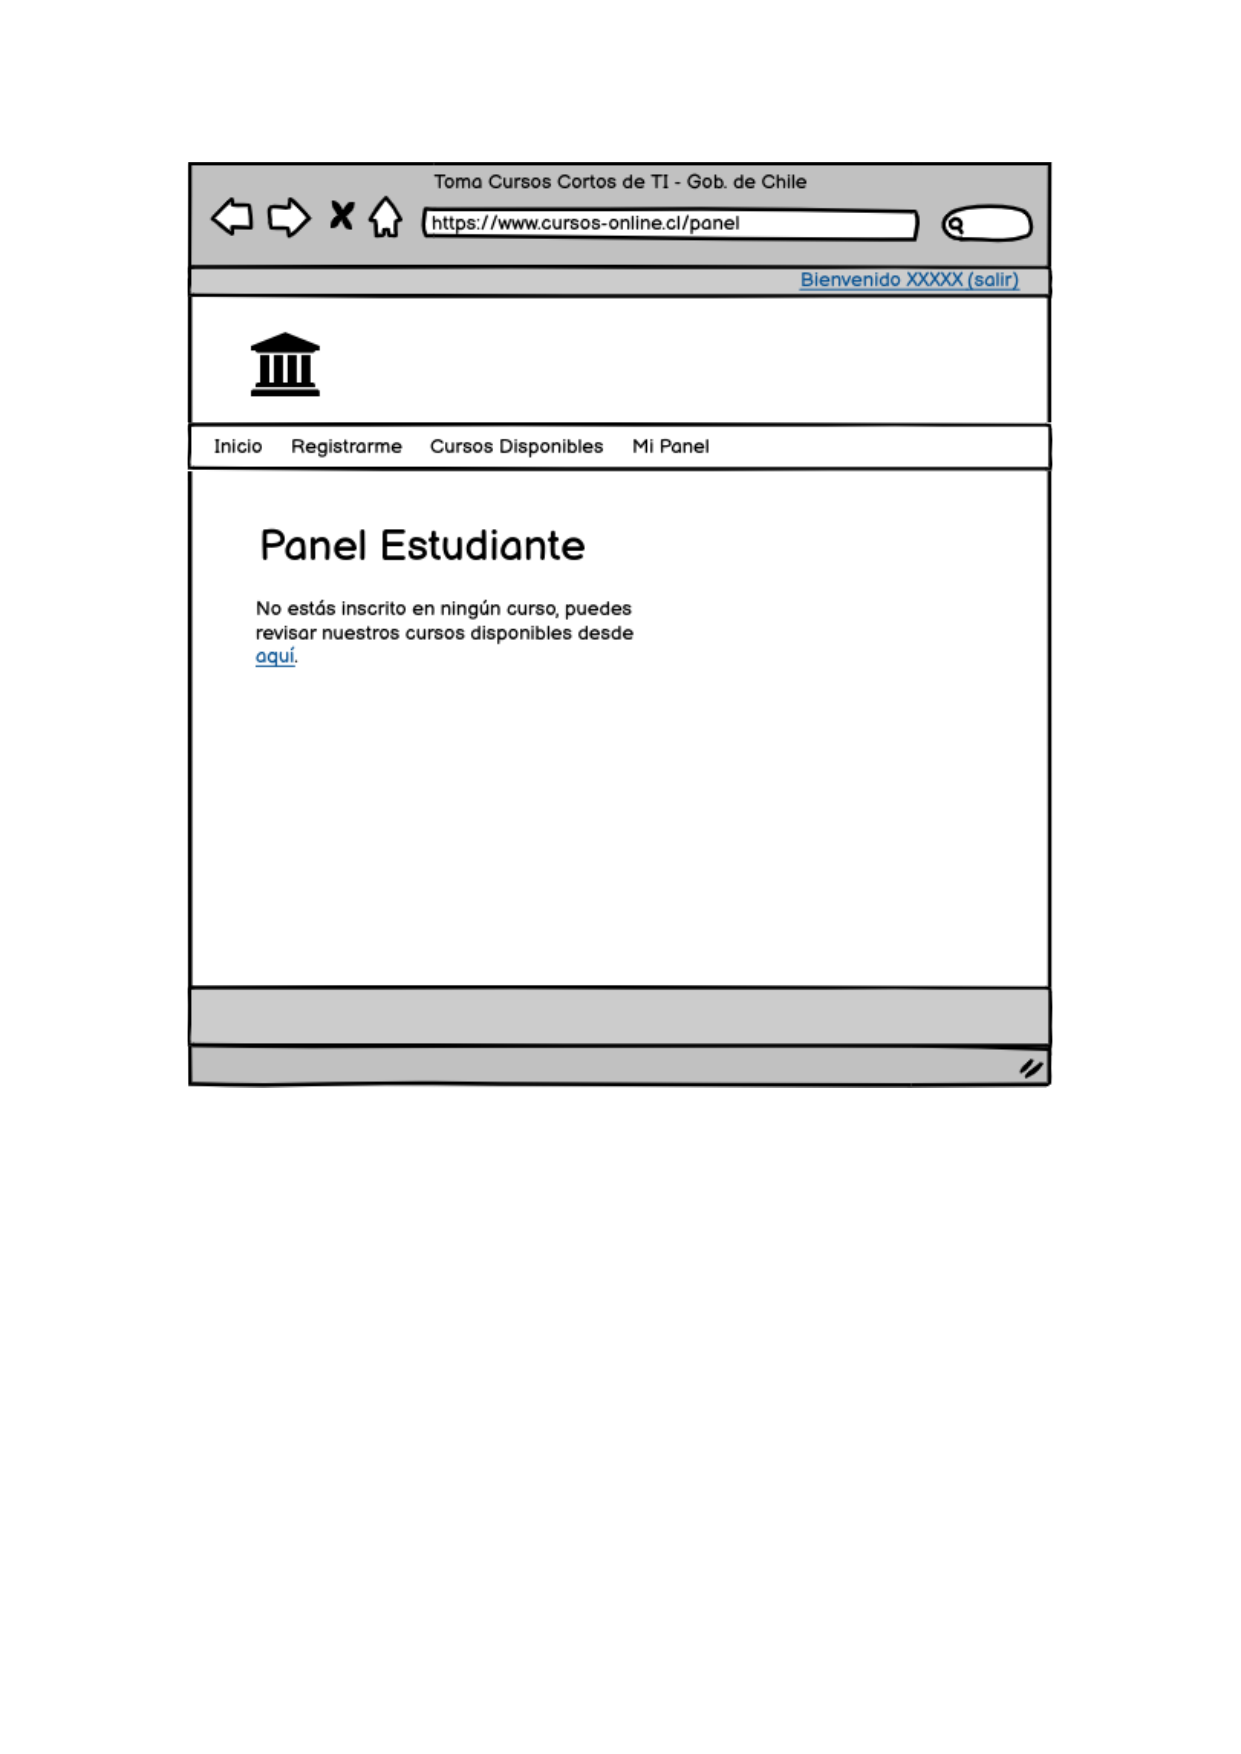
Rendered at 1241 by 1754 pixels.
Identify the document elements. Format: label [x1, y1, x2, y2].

picture [187, 162, 1053, 1088]
